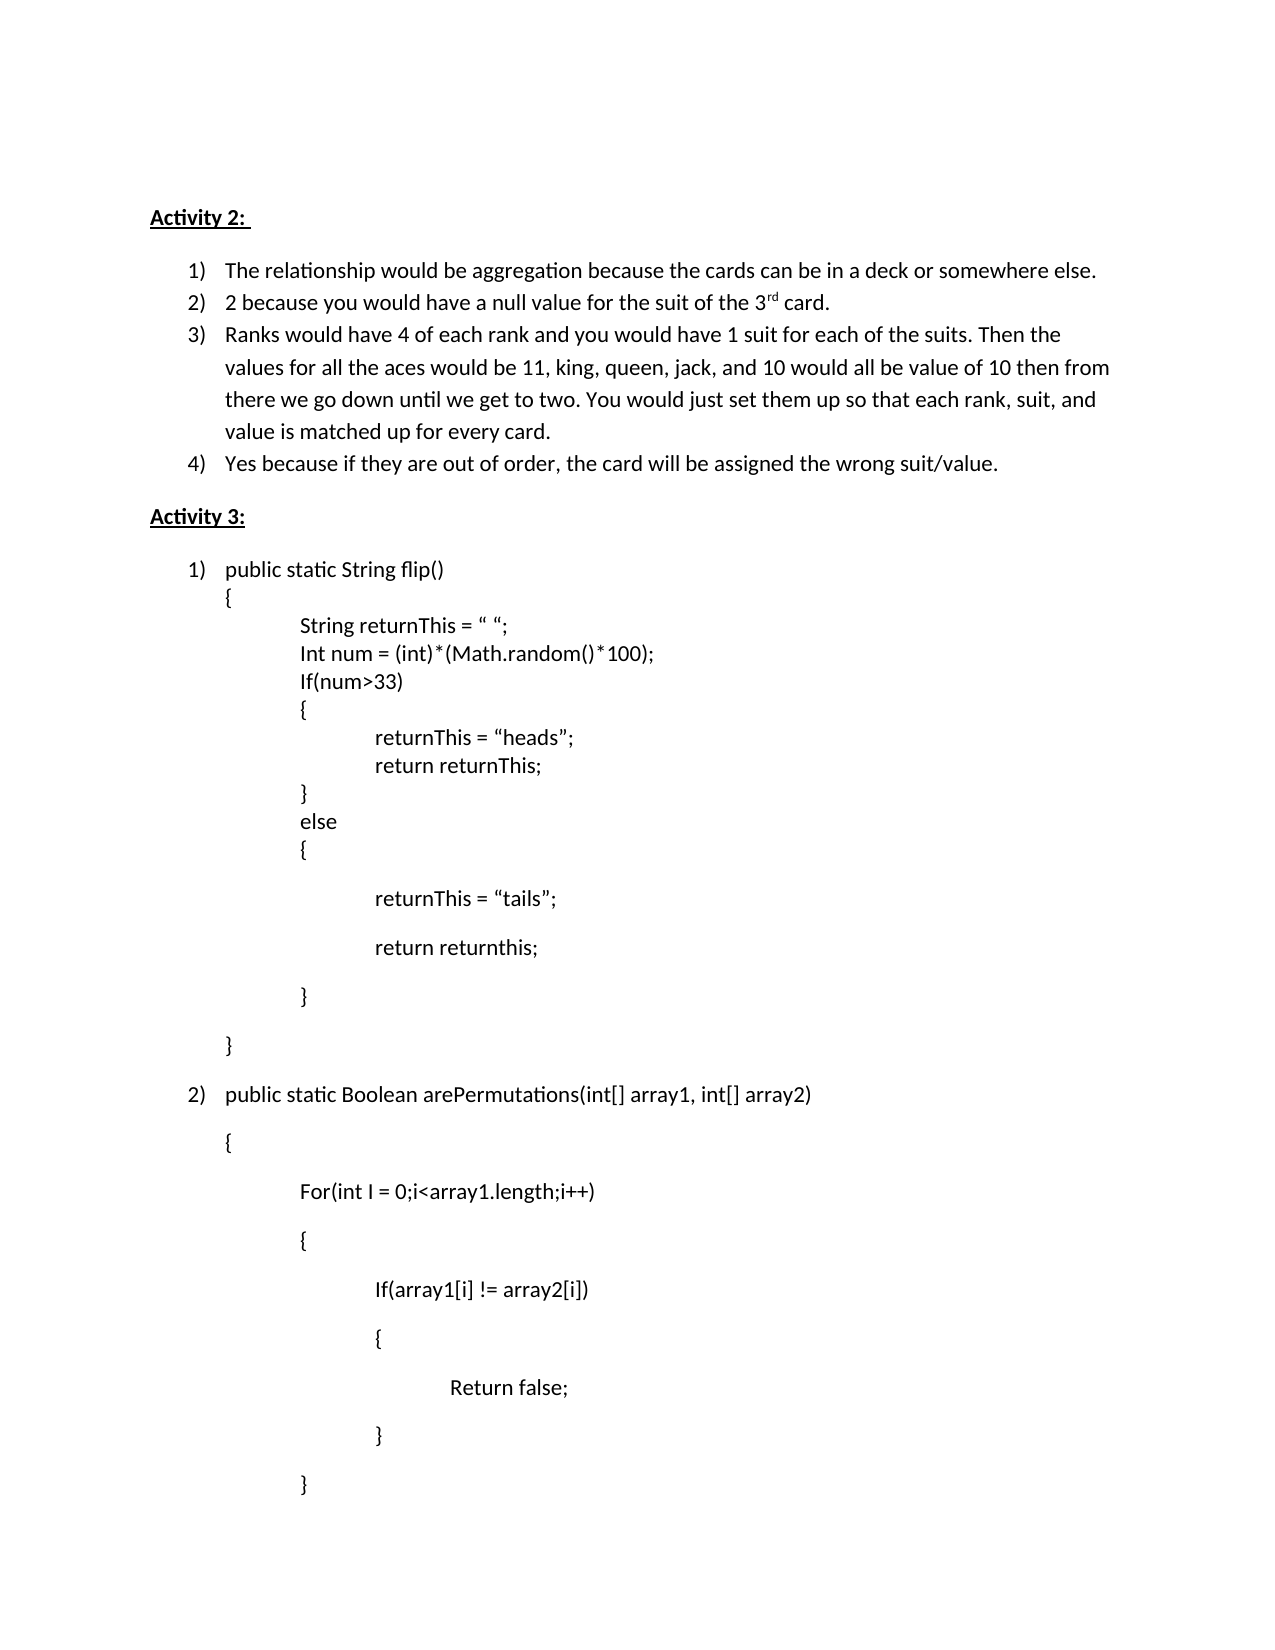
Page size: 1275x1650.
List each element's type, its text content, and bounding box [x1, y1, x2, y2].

text { [225, 1324, 1125, 1352]
list String returnThis = “ “; [225, 611, 1125, 639]
text Return false; [225, 1373, 1125, 1401]
text { [225, 1128, 1125, 1157]
text } [225, 1471, 1125, 1498]
list The relationship would be aggregation because the cards can be in a deck or somewhere else. [187, 256, 1125, 284]
list returnThis = “heads”; [225, 723, 1125, 751]
list else [225, 807, 1125, 835]
text Activity 2: [150, 203, 1125, 231]
text } [187, 1031, 1125, 1059]
list 2 because you would have a null value for the suit of the 3rd card. [187, 288, 1125, 316]
list { [225, 695, 1125, 723]
list { [225, 583, 1125, 611]
list } [225, 779, 1125, 807]
text } [187, 982, 1125, 1010]
text If(array1[i] != array2[i]) [225, 1275, 1125, 1303]
list Yes because if they are out of order, the card will be assigned the wrong suit/value. [187, 449, 1125, 477]
list public static Boolean arePermutations(int[] array1, int[] array2) [187, 1080, 1125, 1108]
text } [225, 1422, 1125, 1450]
list Ranks would have 4 of each rank and you would have 1 suit for each of the suits. Then the values for all the aces would be 11, king, queen, jack, and 10 would all be value of 10 then from there we go down until we get to two. You would just set them up so that each rank, suit, and value is matched up for every card. [187, 320, 1125, 445]
list If(num>33) [225, 667, 1125, 695]
text Activity 3: [150, 502, 1125, 530]
text return returnthis; [187, 933, 1125, 961]
text For(int I = 0;i<array1.length;i++) [225, 1177, 1125, 1205]
list Int num = (int)*(Math.random()*100); [225, 639, 1125, 667]
text { [225, 1226, 1125, 1254]
text returnThis = “tails”; [187, 884, 1125, 912]
list public static String flip() [187, 555, 1125, 583]
list { [225, 835, 1125, 863]
list return returnThis; [225, 751, 1125, 779]
